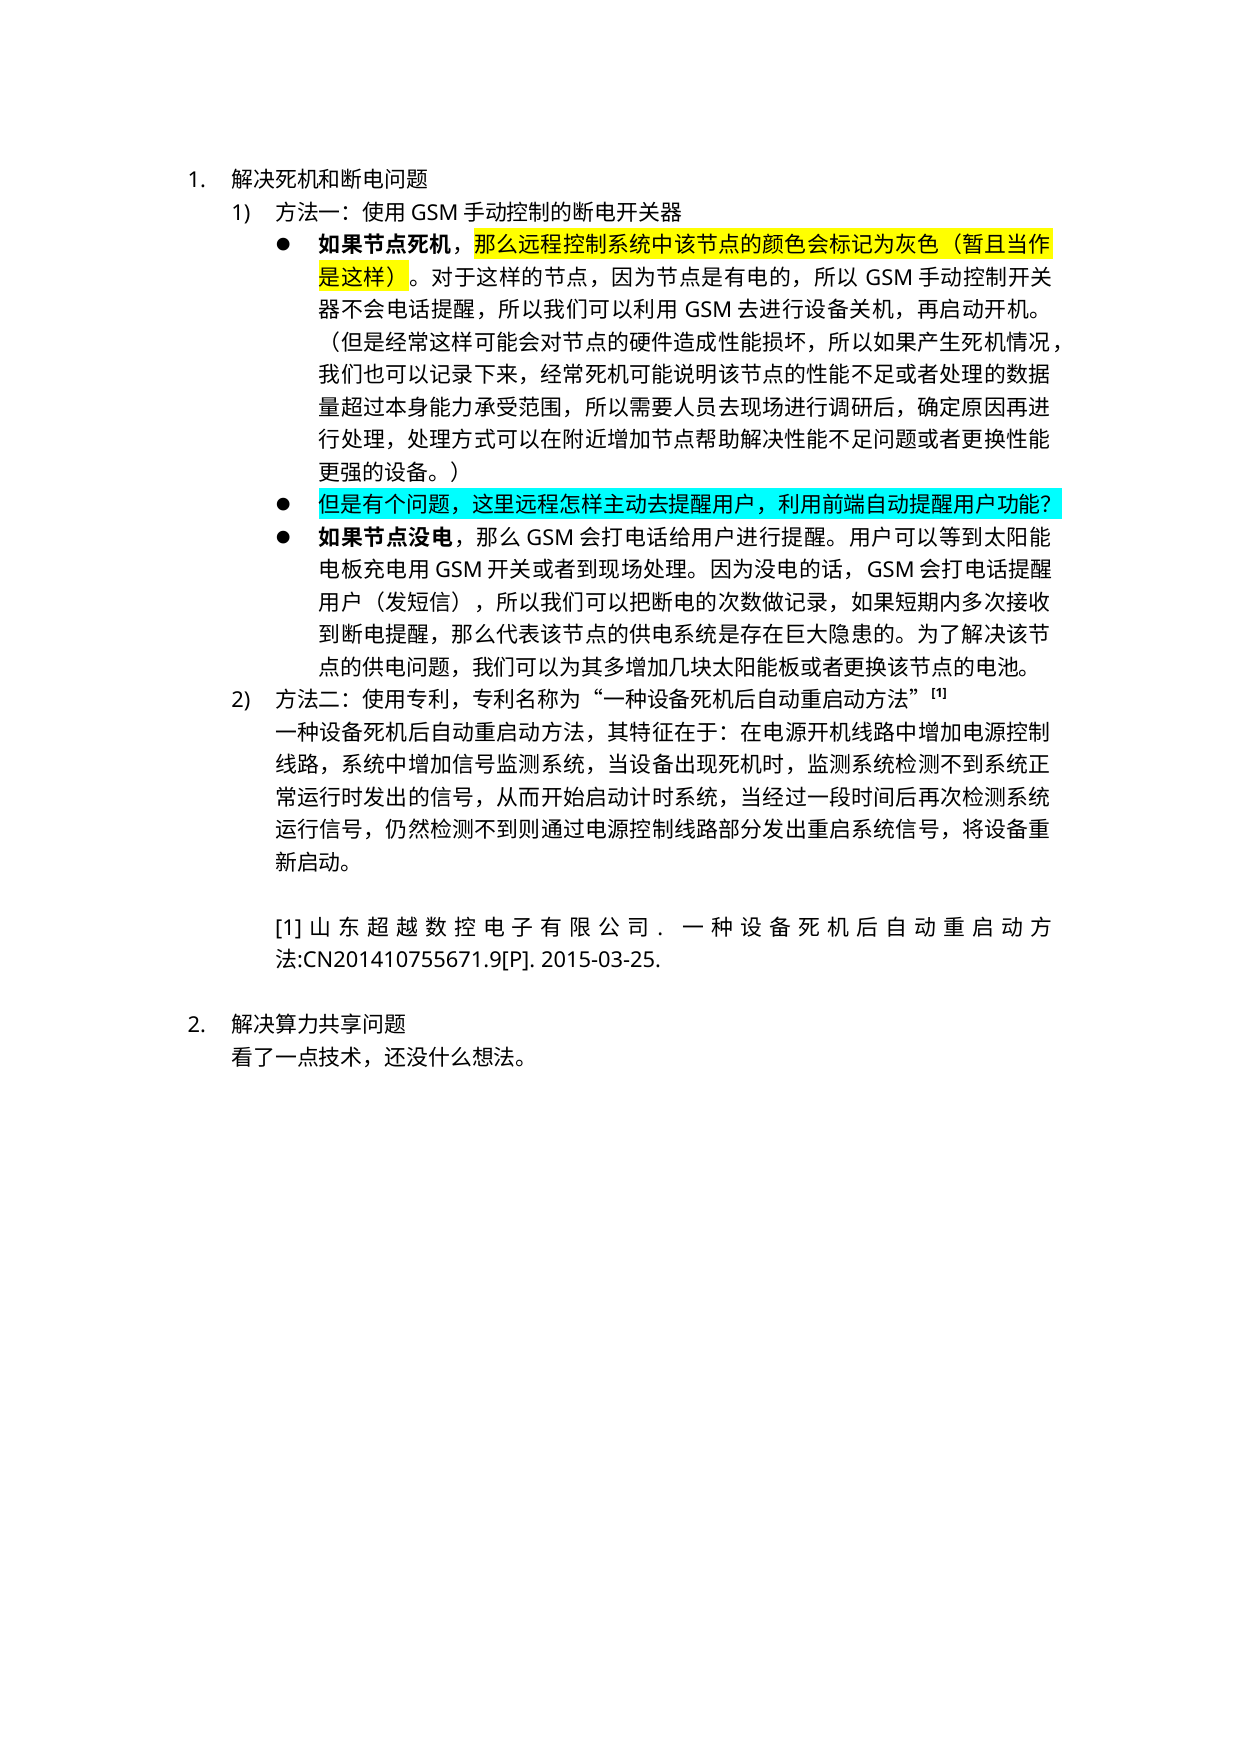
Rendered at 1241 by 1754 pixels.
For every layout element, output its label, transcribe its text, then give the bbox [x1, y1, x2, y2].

list 但是有个问题，这里远程怎样主动去提醒用户，利用前端自动提醒用户功能？ [275, 487, 1053, 519]
list 方法一：使用GSM手动控制的断电开关器 [231, 194, 1053, 227]
list 看了一点技术，还没什么想法。 [231, 1039, 1053, 1072]
list 如果节点死机，那么远程控制系统中该节点的颜色会标记为灰色（暂且当作是这样）。对于这样的节点，因为节点是有电的，所以GSM手动控制开关器不会电话提醒，所以我们可以利用GSM去进行设备关机，再启动开机。（但是经常这样可能会对节点的硬件造成性能损坏，所以如果产生死机情况，我们也可以记录下来，经常死机可能说明该节点的性能不足或者处理的数据量超过本身能力承受范围，所以需要人员去现场进行调研后，确定原因再进行处理，处理方式可以在附近增加节点帮助解决性能不足问题或者更换性能更强的设备。） [275, 227, 1053, 487]
list [1]山东超越数控电子有限公司. 一种设备死机后自动重启动方法:CN201410755671.9[P]. 2015-03-25. [275, 909, 1053, 974]
list 如果节点没电，那么GSM会打电话给用户进行提醒。用户可以等到太阳能电板充电用GSM开关或者到现场处理。因为没电的话，GSM会打电话提醒用户（发短信），所以我们可以把断电的次数做记录，如果短期内多次接收到断电提醒，那么代表该节点的供电系统是存在巨大隐患的。为了解决该节点的供电问题，我们可以为其多增加几块太阳能板或者更换该节点的电池。 [275, 519, 1053, 682]
list 解决算力共享问题 [187, 1007, 1053, 1039]
list 方法二：使用专利，专利名称为“一种设备死机后自动重启动方法”[1] [231, 682, 1053, 714]
list 解决死机和断电问题 [187, 162, 1053, 194]
list 一种设备死机后自动重启动方法，其特征在于：在电源开机线路中增加电源控制线路，系统中增加信号监测系统，当设备出现死机时，监测系统检测不到系统正常运行时发出的信号，从而开始启动计时系统，当经过一段时间后再次检测系统运行信号，仍然检测不到则通过电源控制线路部分发出重启系统信号，将设备重新启动。 [275, 714, 1053, 877]
